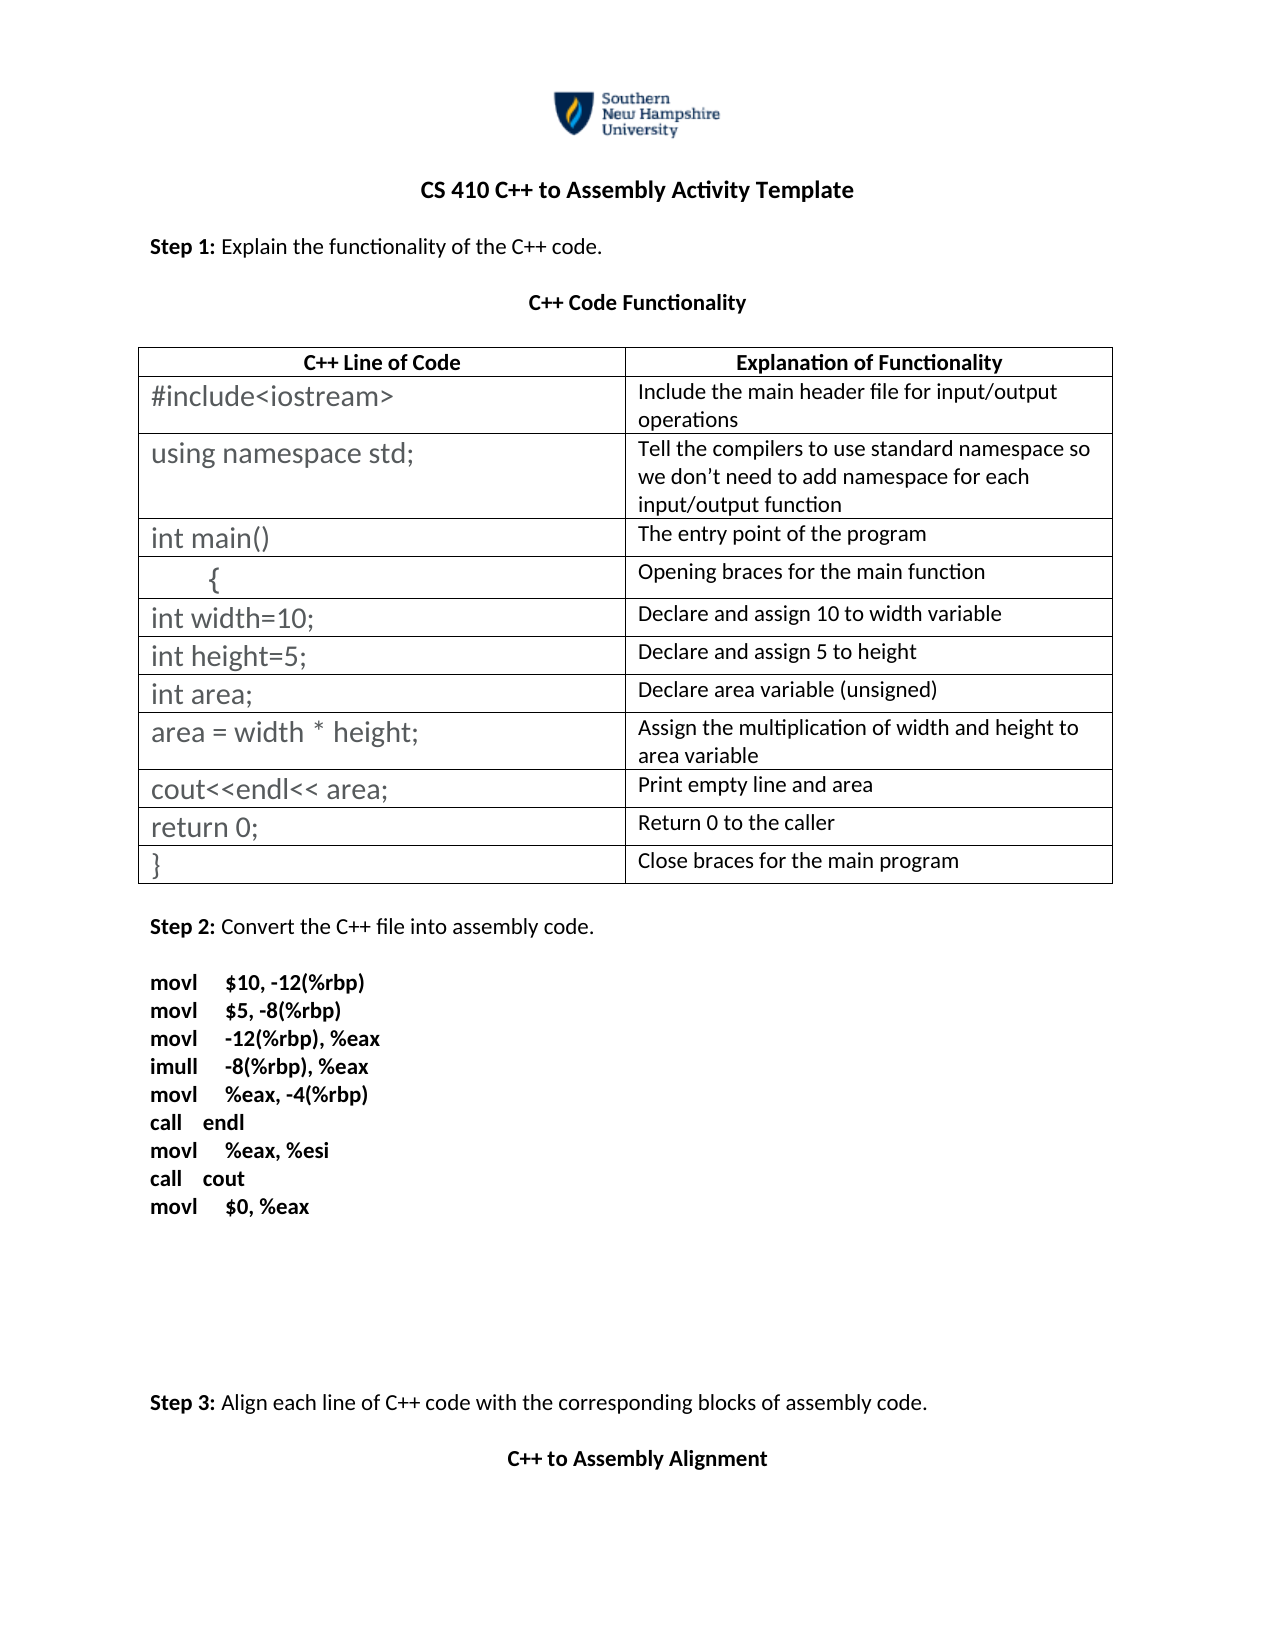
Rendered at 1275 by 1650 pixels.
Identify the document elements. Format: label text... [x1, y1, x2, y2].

text Step 2: Convert the C++ file into assembly code. [150, 912, 1125, 940]
table_cell The entry point of the program [626, 519, 1112, 556]
table_cell { [139, 557, 625, 598]
text movl $10, -12(%rbp) [150, 968, 1125, 996]
table_cell Declare and assign 10 to width variable [626, 599, 1112, 636]
table_cell #include<iostream> [139, 377, 625, 433]
subtitle CS 410 C++ to Assembly Activity Template [150, 174, 1125, 204]
table_cell return 0; [139, 808, 625, 845]
text movl %eax, -4(%rbp) [150, 1080, 1125, 1108]
table_header Explanation of Functionality [626, 348, 1112, 376]
text movl %eax, %esi [150, 1136, 1125, 1164]
text movl $5, -8(%rbp) [150, 996, 1125, 1024]
table_cell area = width * height; [139, 713, 625, 769]
table_cell Return 0 to the caller [626, 808, 1112, 845]
table_cell int width=10; [139, 599, 625, 636]
table_header C++ Line of Code [139, 348, 625, 376]
text call cout [150, 1164, 1125, 1192]
table_cell cout<<endl<< area; [139, 770, 625, 807]
text call endl [150, 1108, 1125, 1136]
subtitle C++ to Assembly Alignment [150, 1444, 1125, 1472]
table_cell Close braces for the main program [626, 846, 1112, 883]
table_cell Declare area variable (unsigned) [626, 675, 1112, 712]
table_cell int main() [139, 519, 625, 556]
text movl -12(%rbp), %eax [150, 1024, 1125, 1052]
table_cell using namespace std; [139, 434, 625, 518]
table_cell Print empty line and area [626, 770, 1112, 807]
text Step 3: Align each line of C++ code with the corresponding blocks of assembly code. [150, 1388, 1125, 1416]
table_cell int area; [139, 675, 625, 712]
table_cell } [139, 846, 625, 883]
subtitle C++ Code Functionality [150, 288, 1125, 317]
table_cell Opening braces for the main function [626, 557, 1112, 598]
table_cell Tell the compilers to use standard namespace so we don’t need to add namespace for each input/output function [626, 434, 1112, 518]
text Step 1: Explain the functionality of the C++ code. [150, 232, 1125, 261]
text movl $0, %eax [150, 1192, 1125, 1220]
table_cell Declare and assign 5 to height [626, 637, 1112, 674]
table_cell int height=5; [139, 637, 625, 674]
table_cell Assign the multiplication of width and height to area variable [626, 713, 1112, 769]
table_cell Include the main header file for input/output operations [626, 377, 1112, 433]
picture [546, 75, 729, 154]
text imull -8(%rbp), %eax [150, 1052, 1125, 1080]
